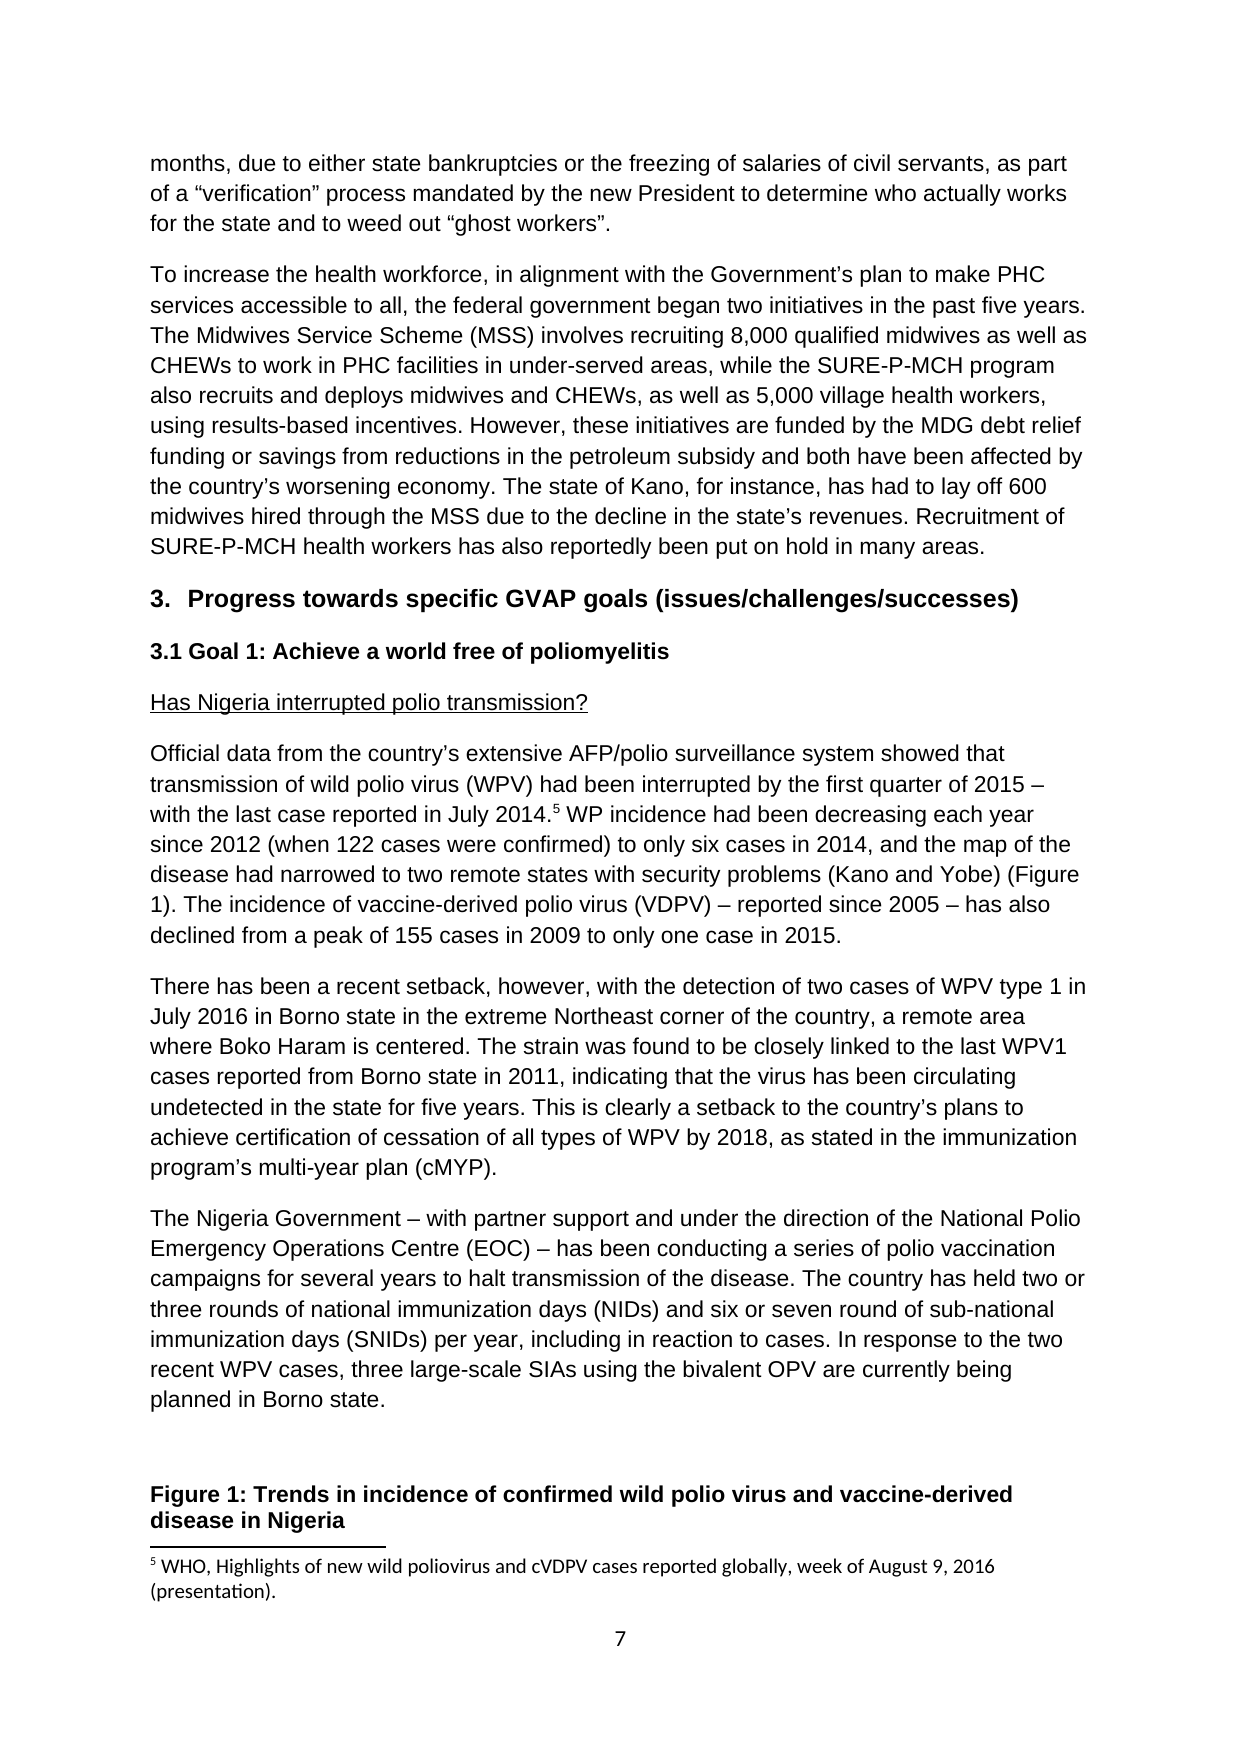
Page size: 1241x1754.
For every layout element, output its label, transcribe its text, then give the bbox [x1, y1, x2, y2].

text The Nigeria Government – with partner support and under the direction of the National Polio Emergency Operations Centre (EOC) – has been conducting a series of polio vaccination campaigns for several years to halt transmission of the disease. The country has held two or three rounds of national immunization days (NIDs) and six or seven round of sub-national immunization days (SNIDs) per year, including in reaction to cases. In response to the two recent WPV cases, three large-scale SIAs using the bivalent OPV are currently being planned in Borno state. [150, 1205, 1090, 1412]
list Progress towards specific GVAP goals (issues/challenges/successes) [150, 584, 1090, 613]
list To increase the health workforce, in alignment with the Government’s plan to make PHC services accessible to all, the federal government began two initiatives in the past five years. The Midwives Service Scheme (MSS) involves recruiting 8,000 qualified midwives as well as CHEWs to work in PHC facilities in under-served areas, while the SURE-P-MCH program also recruits and deploys midwives and CHEWs, as well as 5,000 village health workers, using results-based incentives. However, these initiatives are funded by the MDG debt relief funding or savings from reductions in the petroleum subsidy and both have been affected by the country’s worsening economy. The state of Kano, for instance, has had to lay off 600 midwives hired through the MSS due to the decline in the state’s revenues. Recruitment of SURE-P-MCH health workers has also reportedly been put on hold in many areas. [150, 261, 1090, 560]
text 3.1 Goal 1: Achieve a world free of poliomyelitis [150, 638, 1090, 664]
text Official data from the country’s extensive AFP/polio surveillance system showed that transmission of wild polio virus (WPV) had been interrupted by the first quarter of 2015 – with the last case reported in July 2014. WP incidence had been decreasing each year since 2012 (when 122 cases were confirmed) to only six cases in 2014, and the map of the disease had narrowed to two remote states with security problems (Kano and Yobe) (Figure 1). The incidence of vaccine-derived polio virus (VDPV) – reported since 2005 – has also declined from a peak of 155 cases in 2009 to only one case in 2015. [150, 740, 1090, 948]
text There has been a recent setback, however, with the detection of two cases of WPV type 1 in July 2016 in Borno state in the extreme Northeast corner of the country, a remote area where Boko Haram is centered. The strain was found to be closely linked to the last WPV1 cases reported from Borno state in 2011, indicating that the virus has been circulating undetected in the state for five years. This is clearly a setback to the country’s plans to achieve certification of cessation of all types of WPV by 2018, as stated in the immunization program’s multi-year plan (cMYP). [150, 973, 1090, 1180]
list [150, 150, 1090, 237]
text Has Nigeria interrupted polio transmission? [150, 689, 1090, 716]
text Figure 1: Trends in incidence of confirmed wild polio virus and vaccine-derived disease in Nigeria [150, 1481, 1090, 1534]
